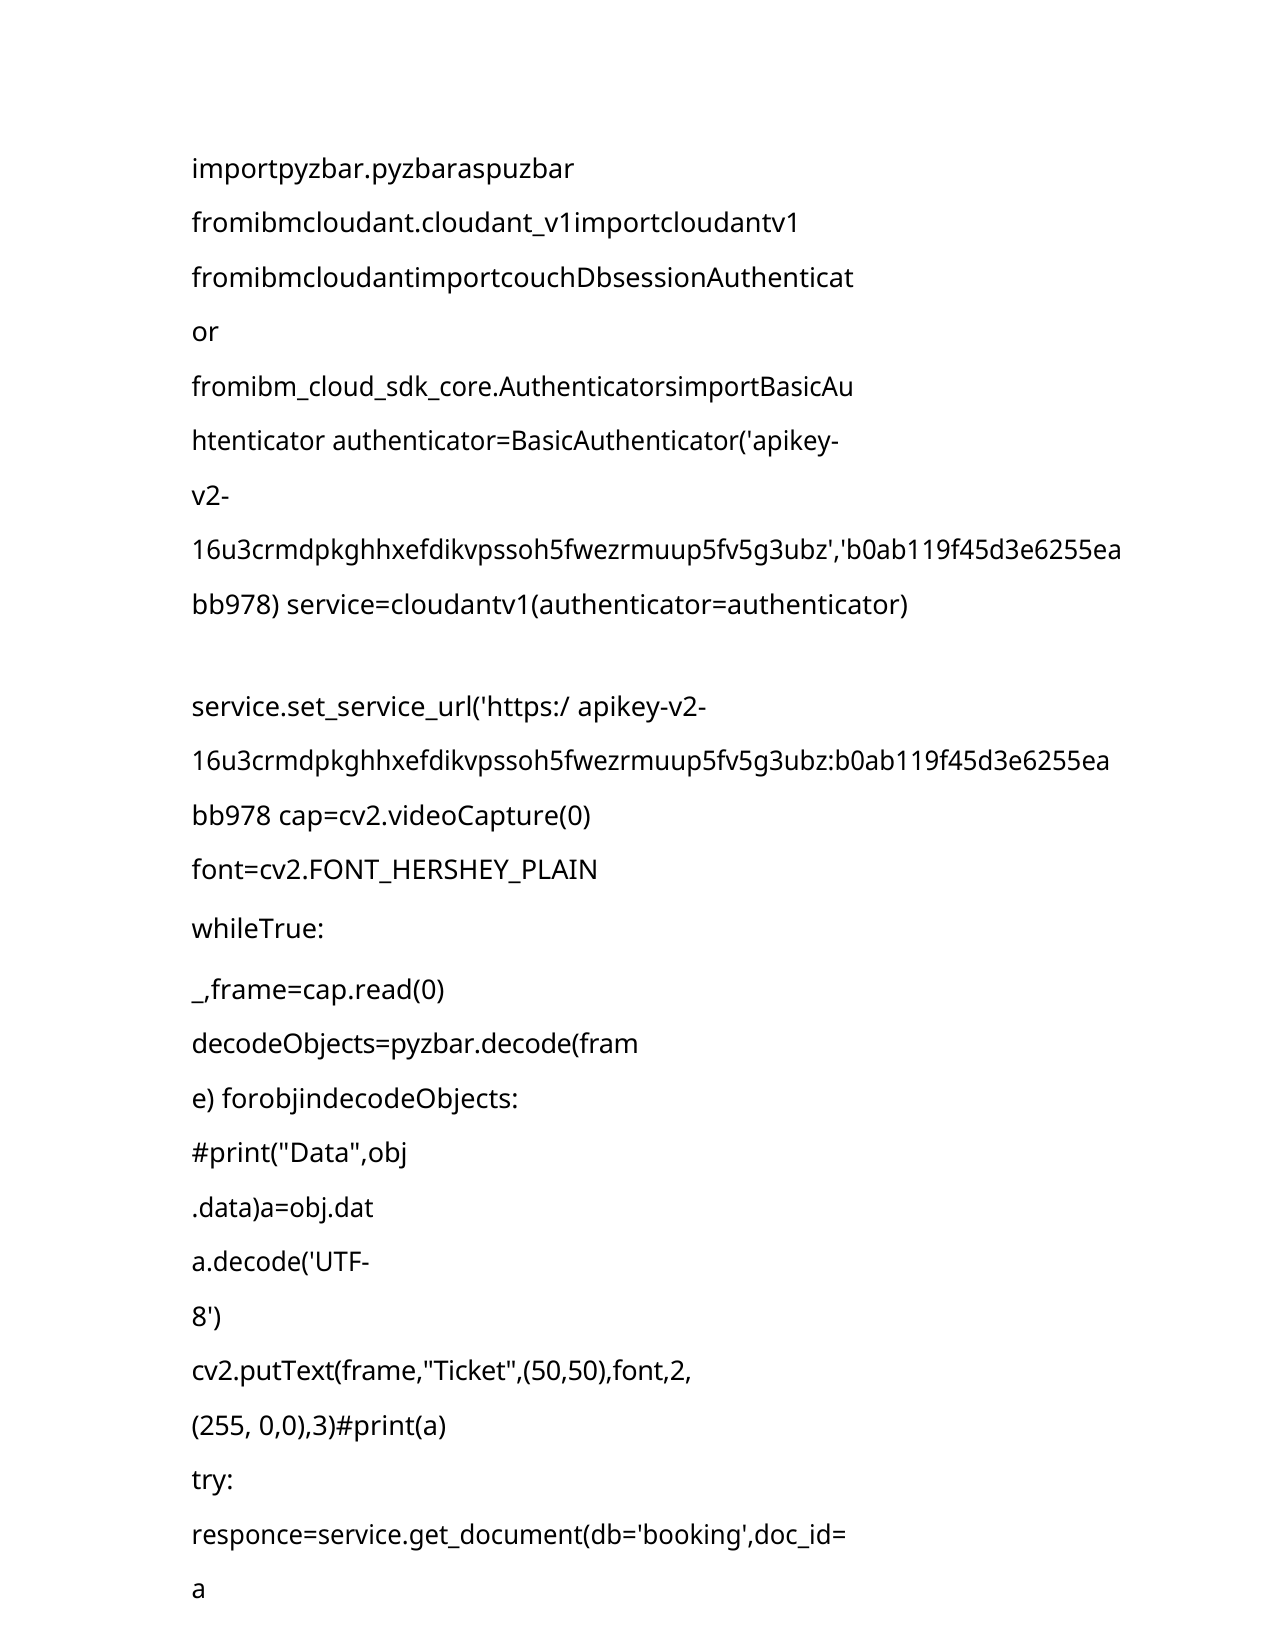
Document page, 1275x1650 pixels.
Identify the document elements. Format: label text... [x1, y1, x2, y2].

text cv2.putText(frame,"Ticket",(50,50),font,2,(255, 0,0),3)#print(a) [191, 1352, 726, 1443]
text service.set_service_url('https:/ apikey-v2- 16u3crmdpkghhxefdikvpssoh5fwezrmuup5fv5g3ubz:b0ab119f45d3e6255ea bb978 cap=cv2.videoCapture(0) [191, 687, 1147, 833]
text try: responce=service.get_document(db='booking',doc_id=a [191, 1461, 856, 1607]
text whileTrue: [191, 910, 1248, 947]
text 16u3crmdpkghhxefdikvpssoh5fwezrmuup5fv5g3ubz','b0ab119f45d3e6255ea bb978) service=cloudantv1(authenticator=authenticator) [191, 531, 1147, 622]
text importpyzbar.pyzbaraspuzbar fromibmcloudant.cloudant_v1importcloudantv1 fromibmcloudantimportcouchDbsessionAuthenticator fromibm_cloud_sdk_core.AuthenticatorsimportBasicAu htenticator authenticator=BasicAuthenticator('apikey- v2- [191, 149, 856, 513]
text font=cv2.FONT_HERSHEY_PLAIN [191, 851, 1248, 888]
text _,frame=cap.read(0) decodeObjects=pyzbar.decode(frame) forobjindecodeObjects: #print("Data",obj [191, 971, 652, 1171]
text .data)a=obj.dat a.decode('UTF- 8') [191, 1188, 374, 1334]
